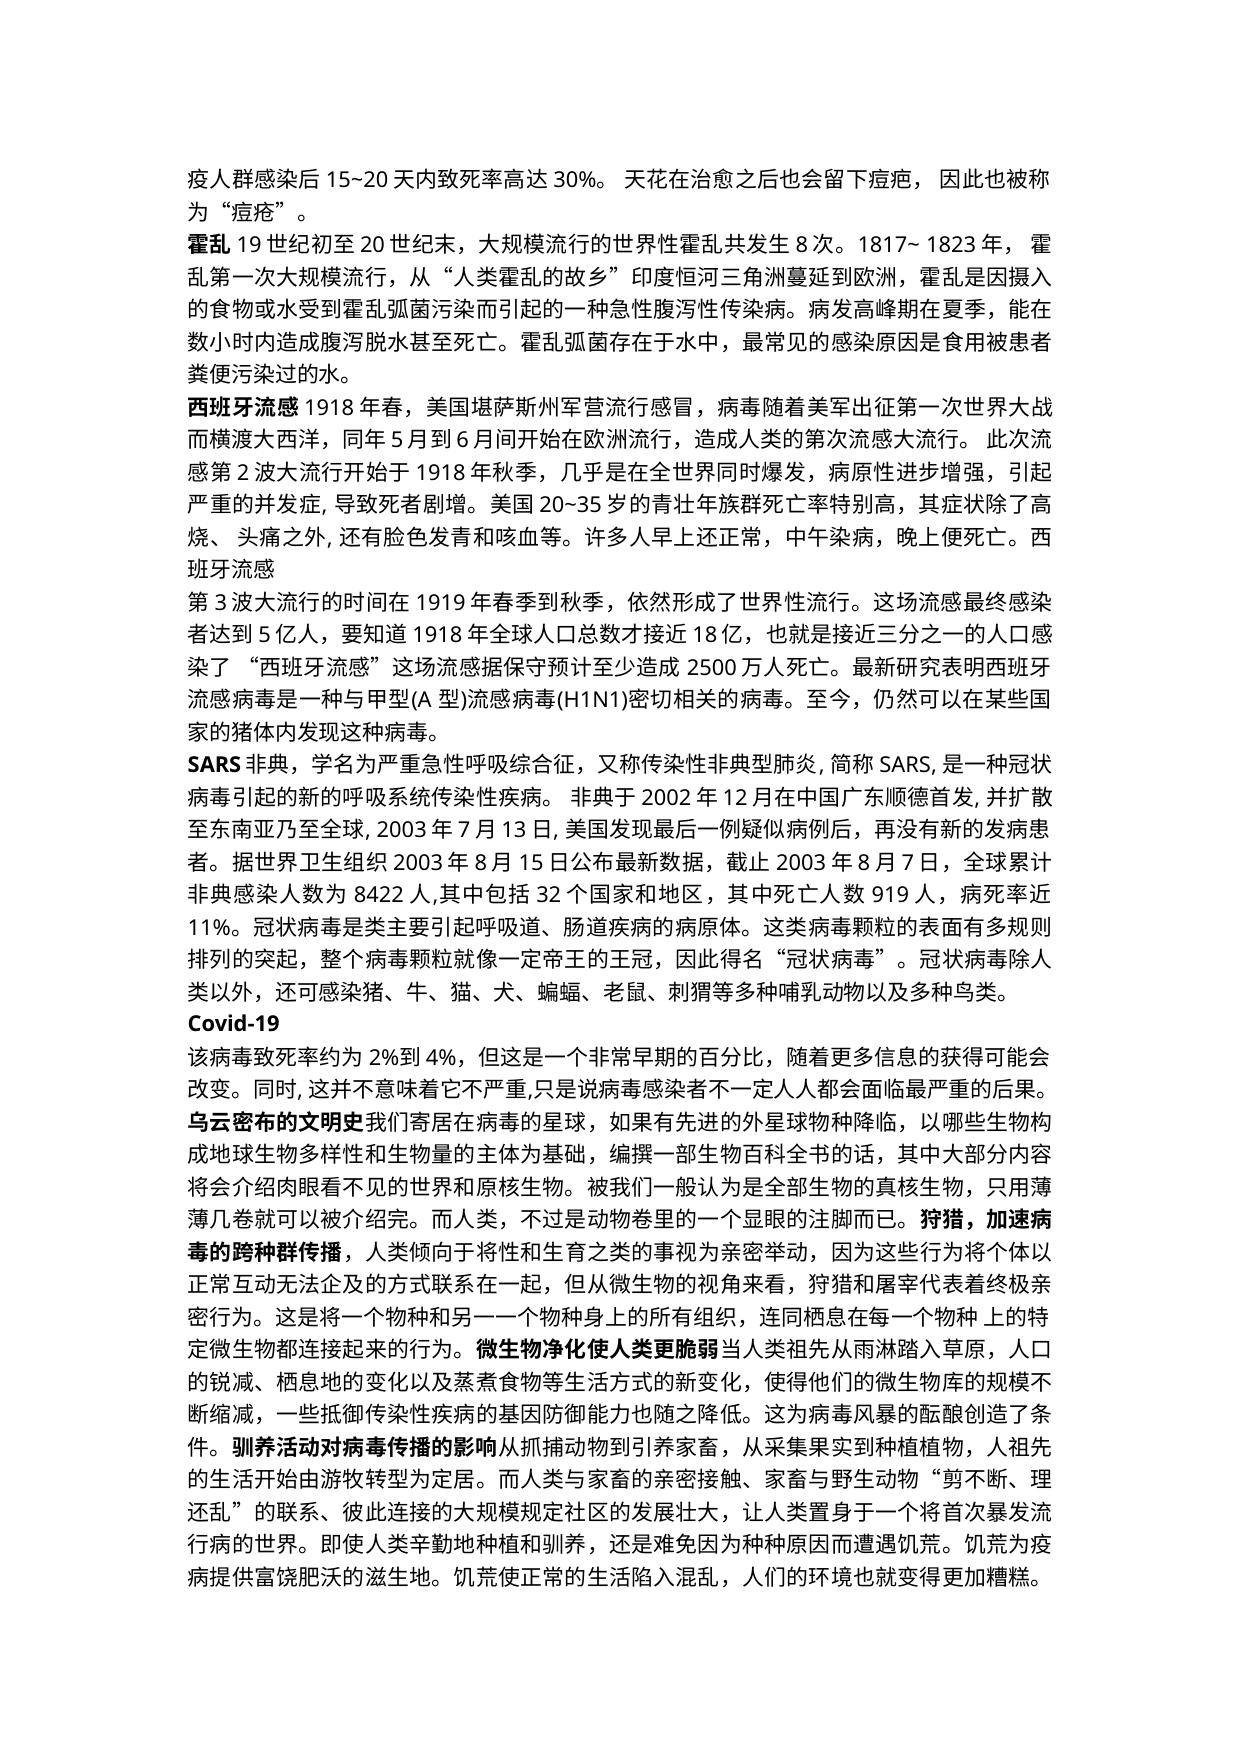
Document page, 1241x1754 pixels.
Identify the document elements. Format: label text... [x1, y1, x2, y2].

text 西班牙流感1918年春，美国堪萨斯州军营流行感冒，病毒随着美军出征第一次世界大战而横渡大西洋，同年5月到6月间开始在欧洲流行，造成人类的第次流感大流行。 此次流感第2波大流行开始于1918年秋季，几乎是在全世界同时爆发，病原性进步增强，引起严重的并发症, 导致死者剧增。美国20~35岁的青壮年族群死亡率特别高，其症状除了高烧、 头痛之外, 还有脸色发青和咳血等。许多人早上还正常，中午染病，晚上便死亡。西班牙流感 [187, 389, 1053, 584]
text SARS非典，学名为严重急性呼吸综合征，又称传染性非典型肺炎, 简称SARS, 是一种冠状病毒引起的新的呼吸系统传染性疾病。 非典于2002年12月在中国广东顺德首发, 并扩散至东南亚乃至全球, 2003年7月13日, 美国发现最后一例疑似病例后，再没有新的发病患者。据世界卫生组织2003年8月15日公布最新数据，截止2003年8月7日，全球累计非典感染人数为8422人,其中包括32个国家和地区，其中死亡人数919人，病死率近11%。冠状病毒是类主要引起呼吸道、肠道疾病的病原体。这类病毒颗粒的表面有多规则排列的突起，整个病毒颗粒就像一定帝王的王冠，因此得名“冠状病毒”。冠状病毒除人类以外，还可感染猪、牛、猫、犬、蝙蝠、老鼠、刺猬等多种哺乳动物以及多种鸟类。 [187, 747, 1053, 1007]
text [187, 162, 1053, 227]
text Covid-19 [187, 1007, 1053, 1039]
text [187, 1104, 1053, 1592]
text 霍乱19世纪初至20世纪末，大规模流行的世界性霍乱共发生8次。1817~ 1823年， 霍乱第一次大规模流行，从“人类霍乱的故乡”印度恒河三角洲蔓延到欧洲，霍乱是因摄入的食物或水受到霍乱弧菌污染而引起的一种急性腹泻性传染病。病发高峰期在夏季，能在数小时内造成腹泻脱水甚至死亡。霍乱弧菌存在于水中，最常见的感染原因是食用被患者粪便污染过的水。 [187, 227, 1053, 389]
text 该病毒致死率约为2%到4%，但这是一个非常早期的百分比，随着更多信息的获得可能会改变。同时, 这并不意味着它不严重,只是说病毒感染者不一定人人都会面临最严重的后果。 [187, 1039, 1053, 1104]
text 第3波大流行的时间在1919年春季到秋季，依然形成了世界性流行。这场流感最终感染者达到5亿人，要知道1918年全球人口总数才接近18亿，也就是接近三分之一的人口感染了 “西班牙流感”这场流感据保守预计至少造成2500万人死亡。最新研究表明西班牙流感病毒是一种与甲型(A 型)流感病毒(H1N1)密切相关的病毒。至今，仍然可以在某些国家的猪体内发现这种病毒。 [187, 584, 1053, 747]
